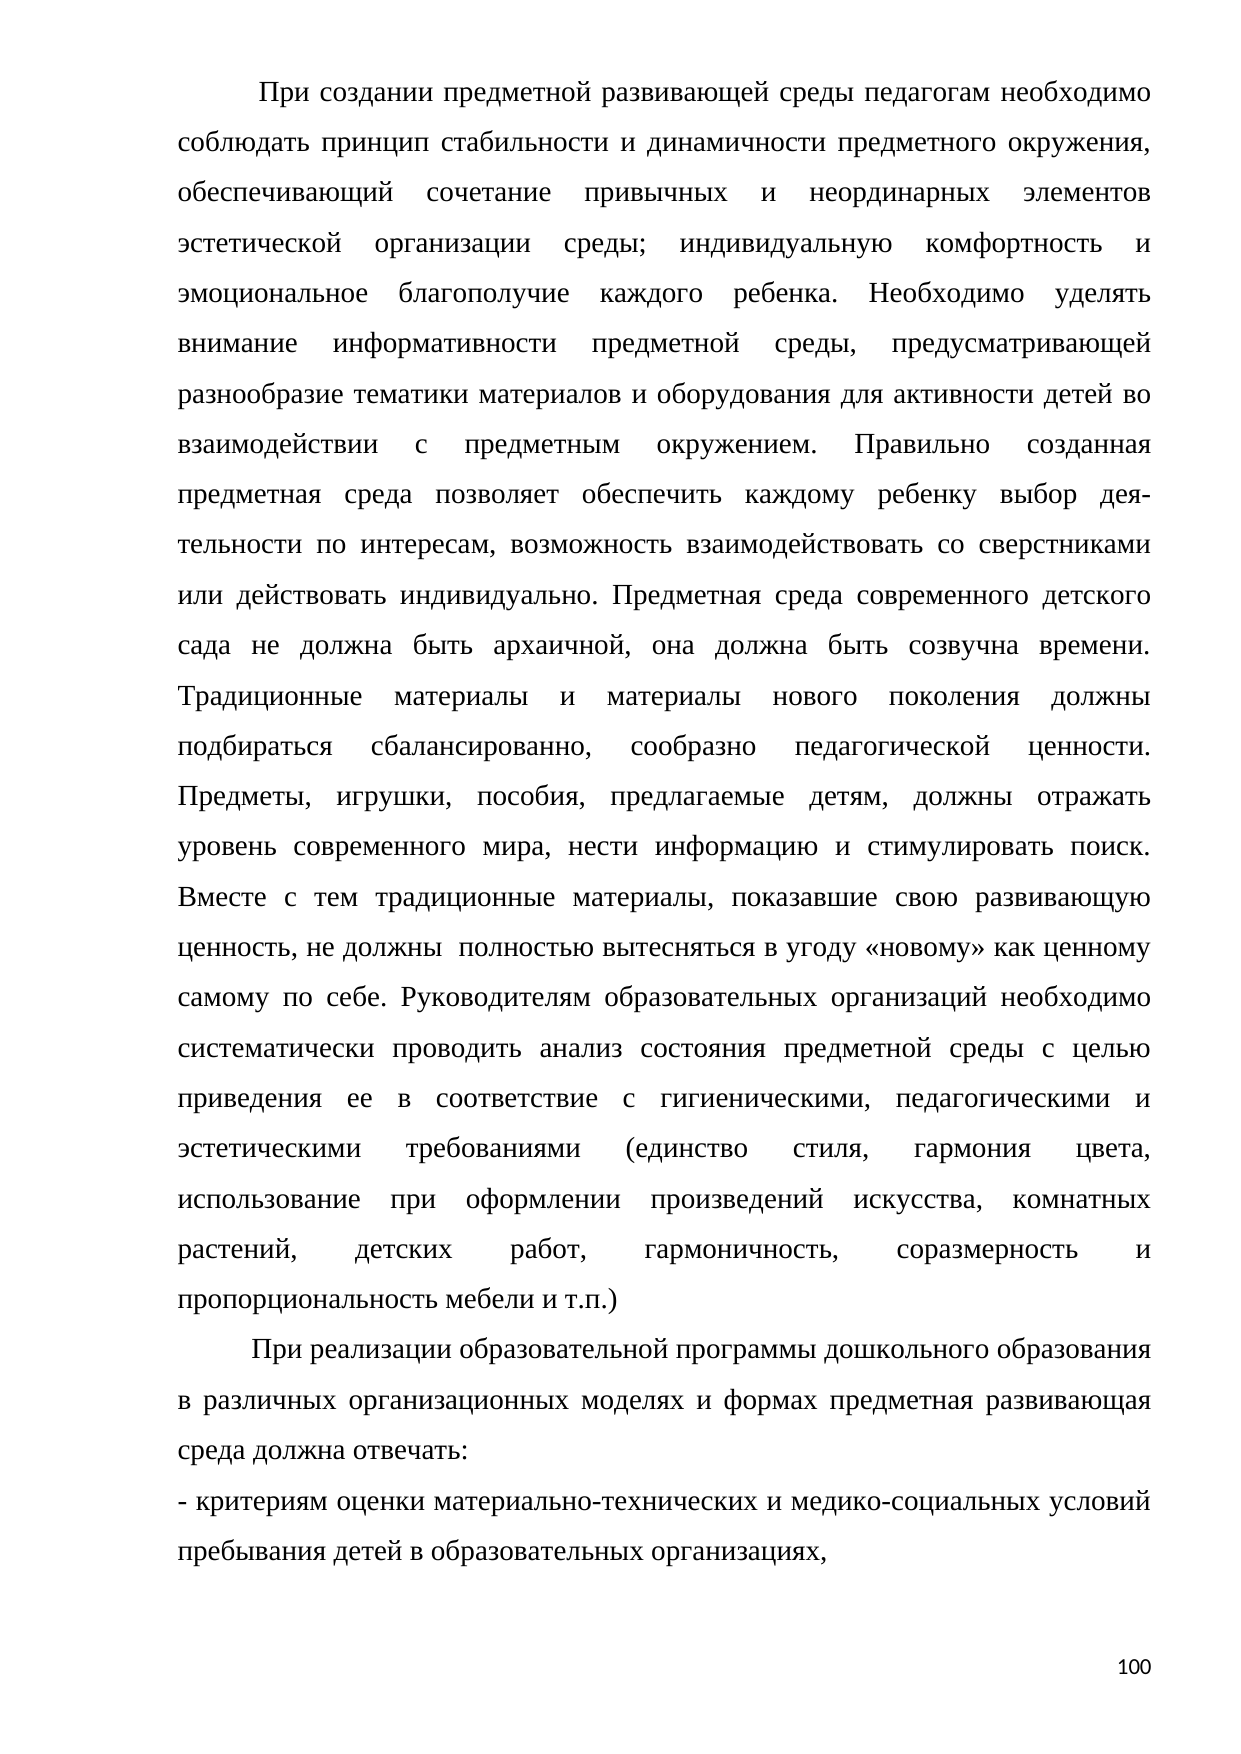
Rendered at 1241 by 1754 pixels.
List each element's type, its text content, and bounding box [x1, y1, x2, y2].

text - критериям оценки материально-технических и медико-социальных условий пребывания детей в образовательных организациях, [177, 1483, 1152, 1566]
text При создании предметной развивающей среды педагогам необходимо соблюдать принцип стабильности и динамичности предметного окружения, обеспечивающий сочетание привычных и неординарных элементов эстетической организации среды; индивидуальную комфортность и эмоциональное благополучие каждого ребенка. Необходимо уделять внимание информативности предметной среды, предусматривающей разнообразие тематики материалов и оборудования для активности детей во взаимодействии с предметным окружением. Правильно созданная предметная среда позволяет обеспечить каждому ребенку выбор дея-тельности по интересам, возможность взаимодействовать со сверстниками или действовать индивидуально. Предметная среда современного детского сада не должна быть архаичной, она должна быть созвучна времени. Традиционные материалы и материалы нового поколения должны подбираться сбалансированно, сообразно педагогической ценности. Предметы, игрушки, пособия, предлагаемые детям, должны отражать уровень современного мира, нести информацию и стимулировать поиск. Вместе с тем традиционные материалы, показавшие свою развивающую ценность, не должны полностью вытесняться в угоду «новому» как ценному самому по себе. Руководителям образовательных организаций необходимо систематически проводить анализ состояния предметной среды с целью приведения ее в соответствие с гигиеническими, педагогическими и эстетическими требованиями (единство стиля, гармония цвета, использование при оформлении произведений искусства, комнатных растений, детских работ, гармоничность, соразмерность и пропорциональность мебели и т.п.) [177, 74, 1152, 1315]
text При реализации образовательной программы дошкольного образования в различных организационных моделях и формах предметная развивающая среда должна отвечать: [177, 1332, 1152, 1466]
